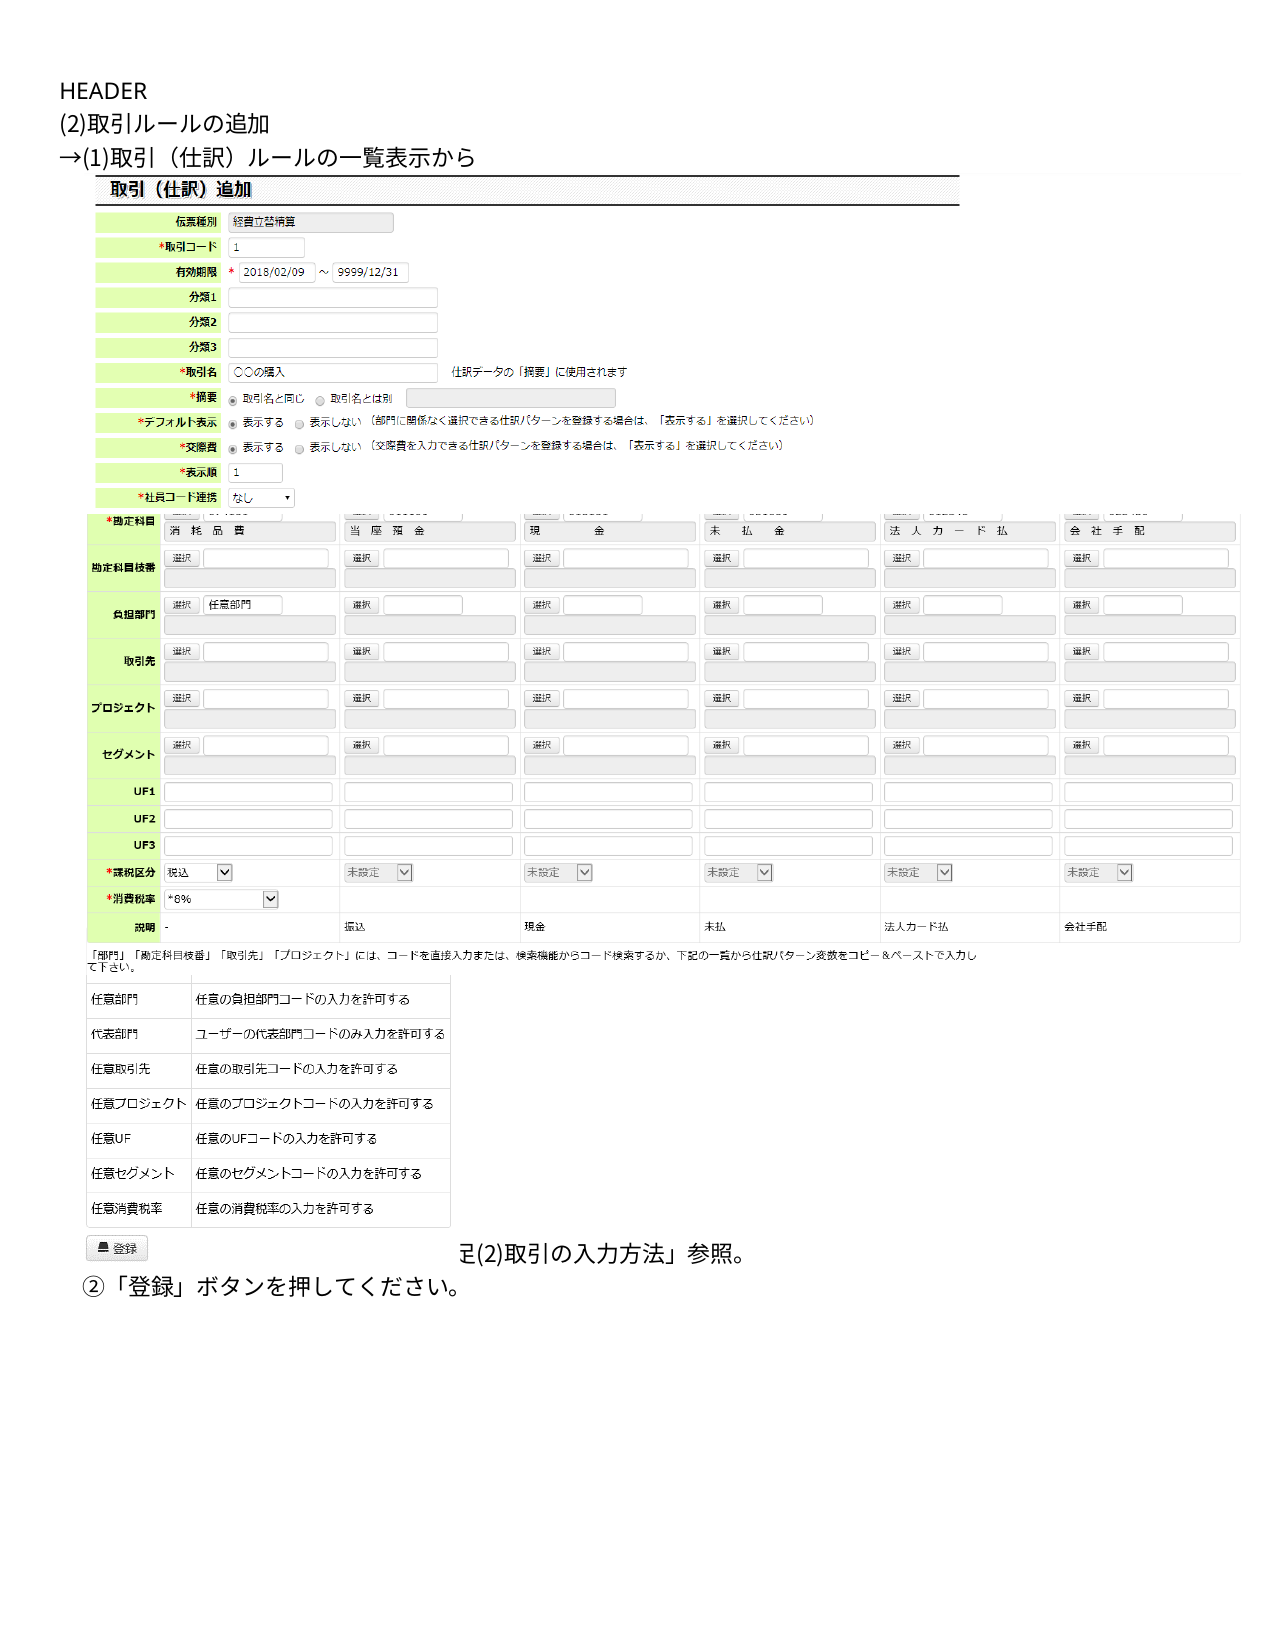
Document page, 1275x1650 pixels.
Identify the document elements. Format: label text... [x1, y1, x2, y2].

text ①各項目を入力してください。「補足(2)取引の入力方法」参照。 [461, 1236, 1216, 1269]
text ②「登録」ボタンを押してください。 [82, 1269, 1216, 1302]
text (2)取引ルールの追加 [59, 106, 1216, 139]
text →(1)取引（仕訳）ルールの一覧表示から [59, 139, 1216, 173]
picture [81, 173, 1242, 1269]
